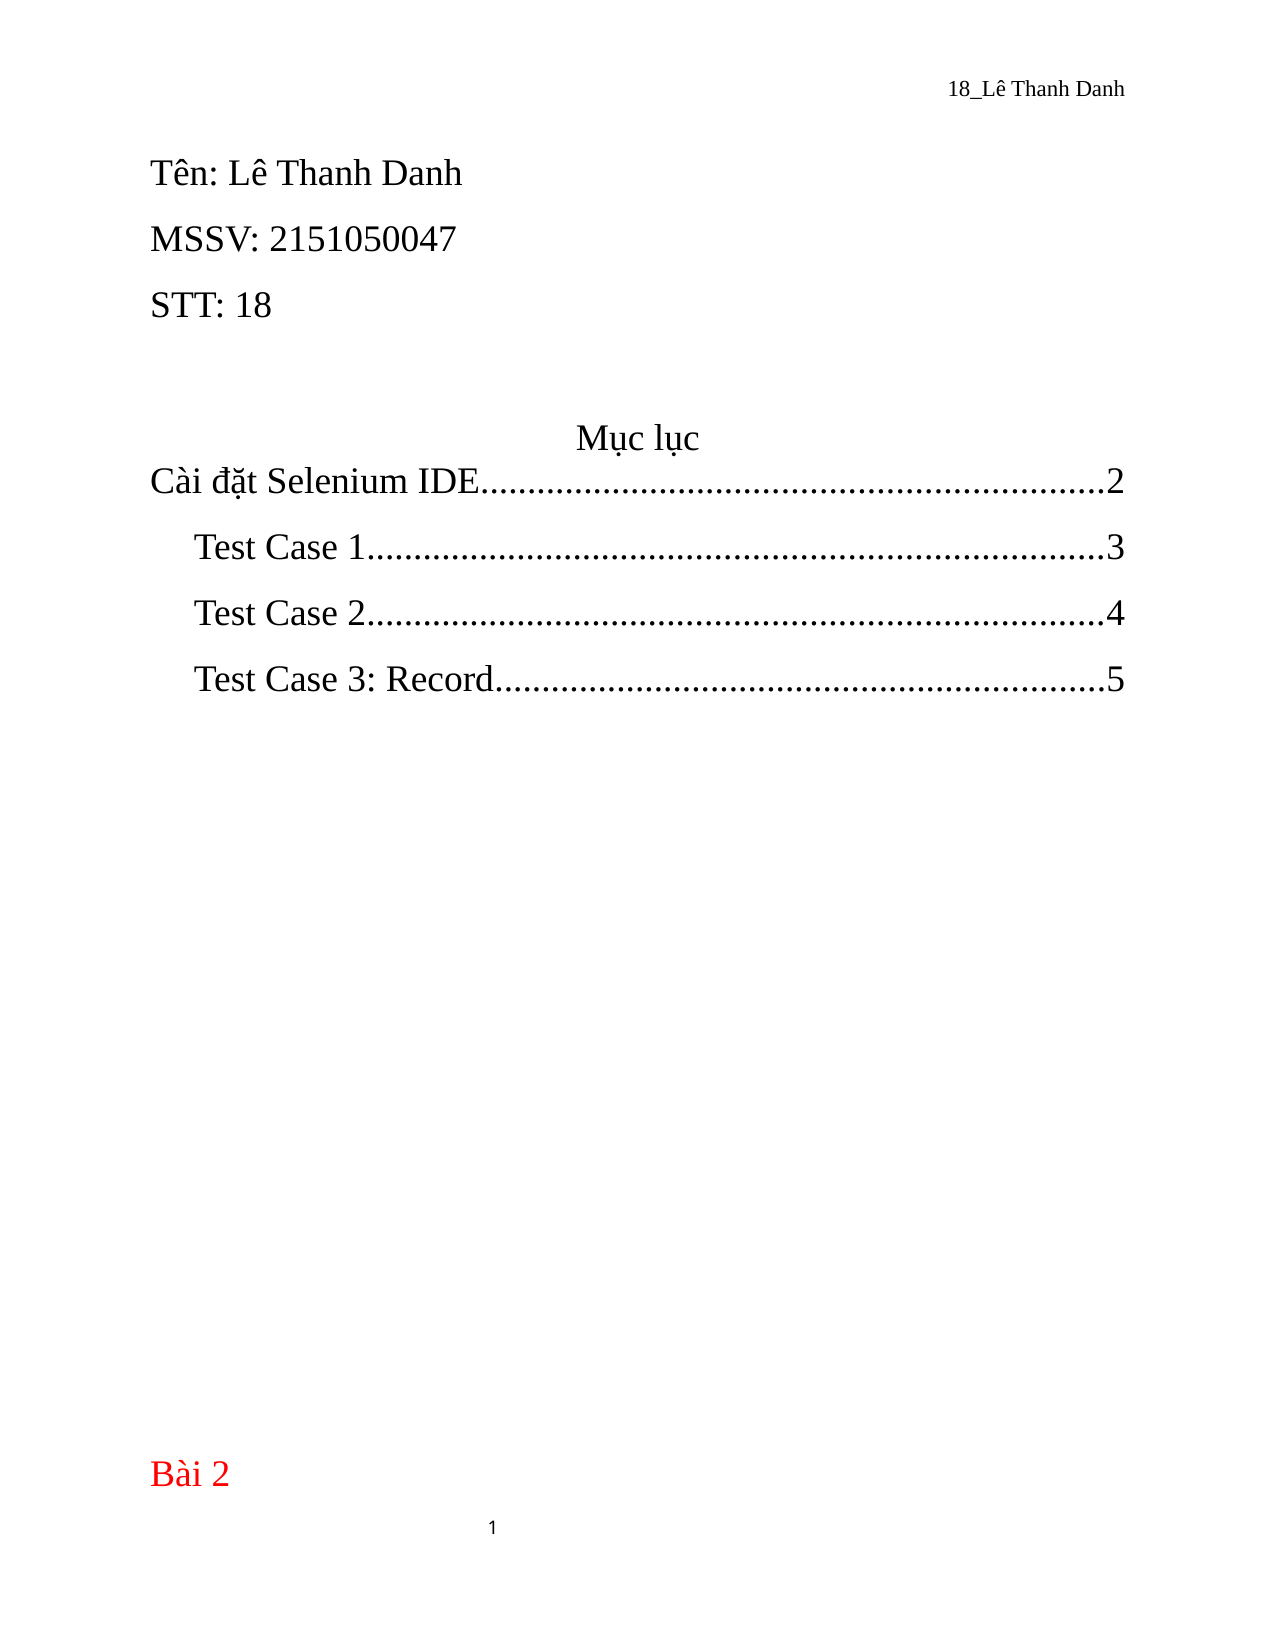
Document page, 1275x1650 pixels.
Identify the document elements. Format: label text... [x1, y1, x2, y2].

text Bài 2 [150, 1452, 1125, 1495]
text STT: 18 [150, 282, 1125, 326]
text Tên: Lê Thanh Danh [150, 150, 1125, 193]
text MSSV: 2151050047 [150, 216, 1125, 259]
